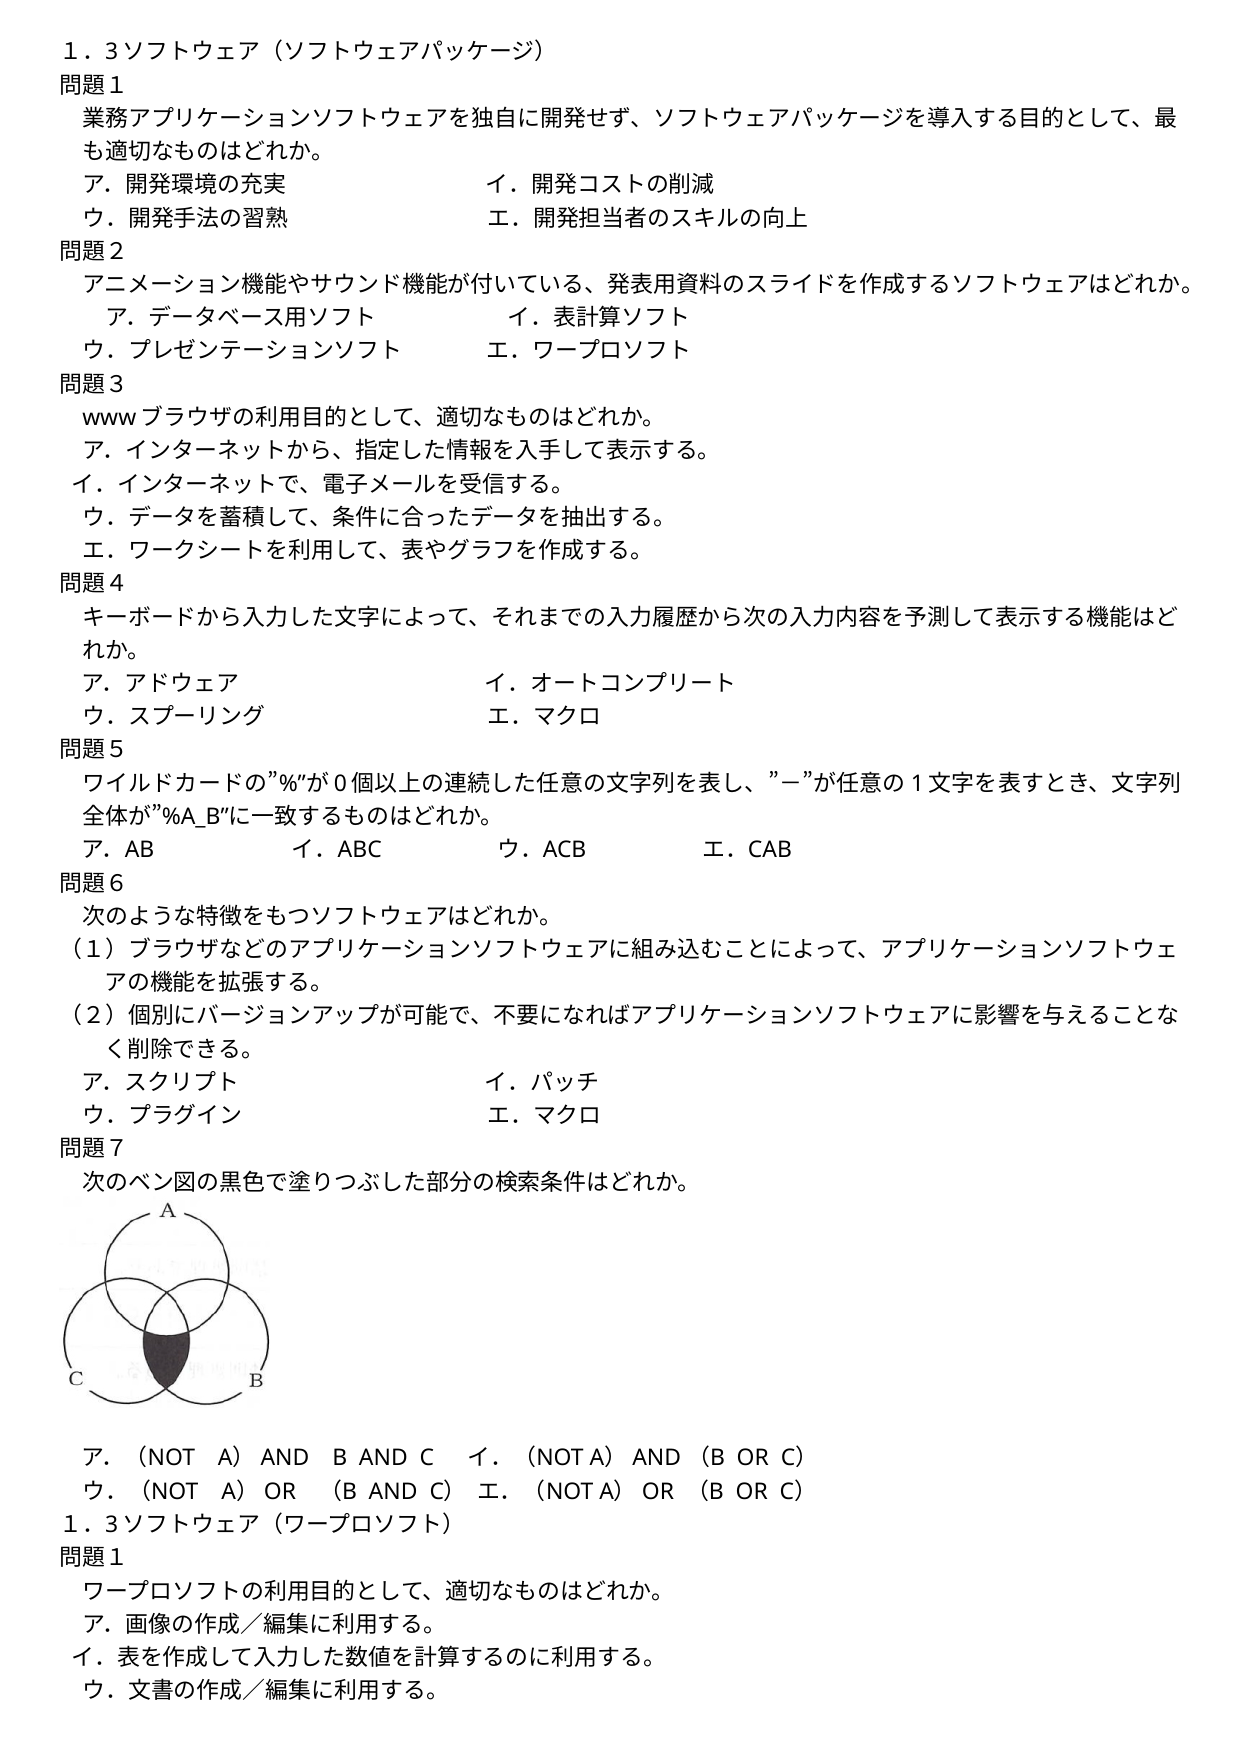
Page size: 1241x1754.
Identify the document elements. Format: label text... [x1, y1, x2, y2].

text アニメーション機能やサウンド機能が付いている、発表用資料のスライドを作成するソフトウェアはどれか。 ア．データベース用ソフト イ．表計算ソフト [59, 266, 1181, 332]
text イ．インターネットで、電子メールを受信する。 [59, 465, 1181, 499]
text キーボードから入力した文字によって、それまでの入力履歴から次の入力内容を予測して表示する機能はどれか。 [59, 598, 1181, 665]
text ア．開発環境の充実 イ．開発コストの削減 [59, 166, 1181, 199]
text （２）個別にバージョンアップが可能で、不要になればアプリケーションソフトウェアに影響を与えることな [59, 997, 1181, 1031]
text ワープロソフトの利用目的として、適切なものはどれか。 [59, 1572, 1181, 1606]
text ア．インターネットから、指定した情報を入手して表示する。 [59, 432, 1181, 465]
text ウ．スプーリング エ．マクロ [59, 698, 1181, 731]
text 問題１ [59, 67, 1181, 100]
text イ．表を作成して入力した数値を計算するのに利用する。 [59, 1639, 1181, 1672]
text wwwブラウザの利用目的として、適切なものはどれか。 [59, 399, 1181, 432]
text ウ．開発手法の習熟 エ．開発担当者のスキルの向上 [59, 199, 1181, 233]
text １．3ソフトウェア（ソフトウェアパッケージ） [59, 33, 1181, 67]
picture [59, 1196, 271, 1408]
text 問題１ [59, 1539, 1181, 1572]
text 問題３ [59, 366, 1181, 399]
text 問題４ [59, 565, 1181, 598]
text 問題５ [59, 731, 1181, 764]
text ウ．プラグイン エ．マクロ [59, 1097, 1181, 1130]
text １．3ソフトウェア（ワープロソフト） [59, 1506, 1181, 1539]
text ア．AB イ．ABC ウ．ACB エ．CAB [81, 831, 1181, 864]
text ウ．文書の作成／編集に利用する。 [59, 1672, 1181, 1705]
text エ．ワークシートを利用して、表やグラフを作成する。 [59, 532, 1181, 565]
text ウ．プレゼンテーションソフト エ．ワープロソフト [59, 332, 1181, 366]
text 問題７ [59, 1130, 1181, 1163]
text ア．画像の作成／編集に利用する。 [59, 1606, 1181, 1639]
text アの機能を拡張する。 [81, 964, 1181, 997]
text ア．（NOT A） AND B AND C イ．（NOT A） AND （B OR C） [81, 1439, 1181, 1473]
text 問題６ [59, 864, 1181, 898]
text 次のような特徴をもつソフトウェアはどれか。 [59, 898, 1181, 931]
text 次のベン図の黒色で塗りつぶした部分の検索条件はどれか。 [59, 1163, 1181, 1197]
text ワイルドカードの”%”が0個以上の連続した任意の文字列を表し、”－”が任意の1文字を表すとき、文字列全体が”%A_B”に一致するものはどれか。 [59, 764, 1181, 831]
text ウ．データを蓄積して、条件に合ったデータを抽出する。 [59, 499, 1181, 532]
text 問題２ [59, 233, 1181, 266]
text ア．スクリプト イ．パッチ [81, 1064, 1181, 1097]
text ウ．（NOT A） OR （B AND C） エ．（NOT A） OR （B OR C） [59, 1473, 1181, 1506]
text ア．アドウェア イ．オートコンプリート [81, 665, 1181, 698]
text く削除できる。 [81, 1031, 1181, 1064]
text （１）ブラウザなどのアプリケーションソフトウェアに組み込むことによって、アプリケーションソフトウェ [59, 931, 1181, 964]
text 業務アプリケーションソフトウェアを独自に開発せず、ソフトウェアパッケージを導入する目的として、最も適切なものはどれか。 [59, 100, 1181, 166]
